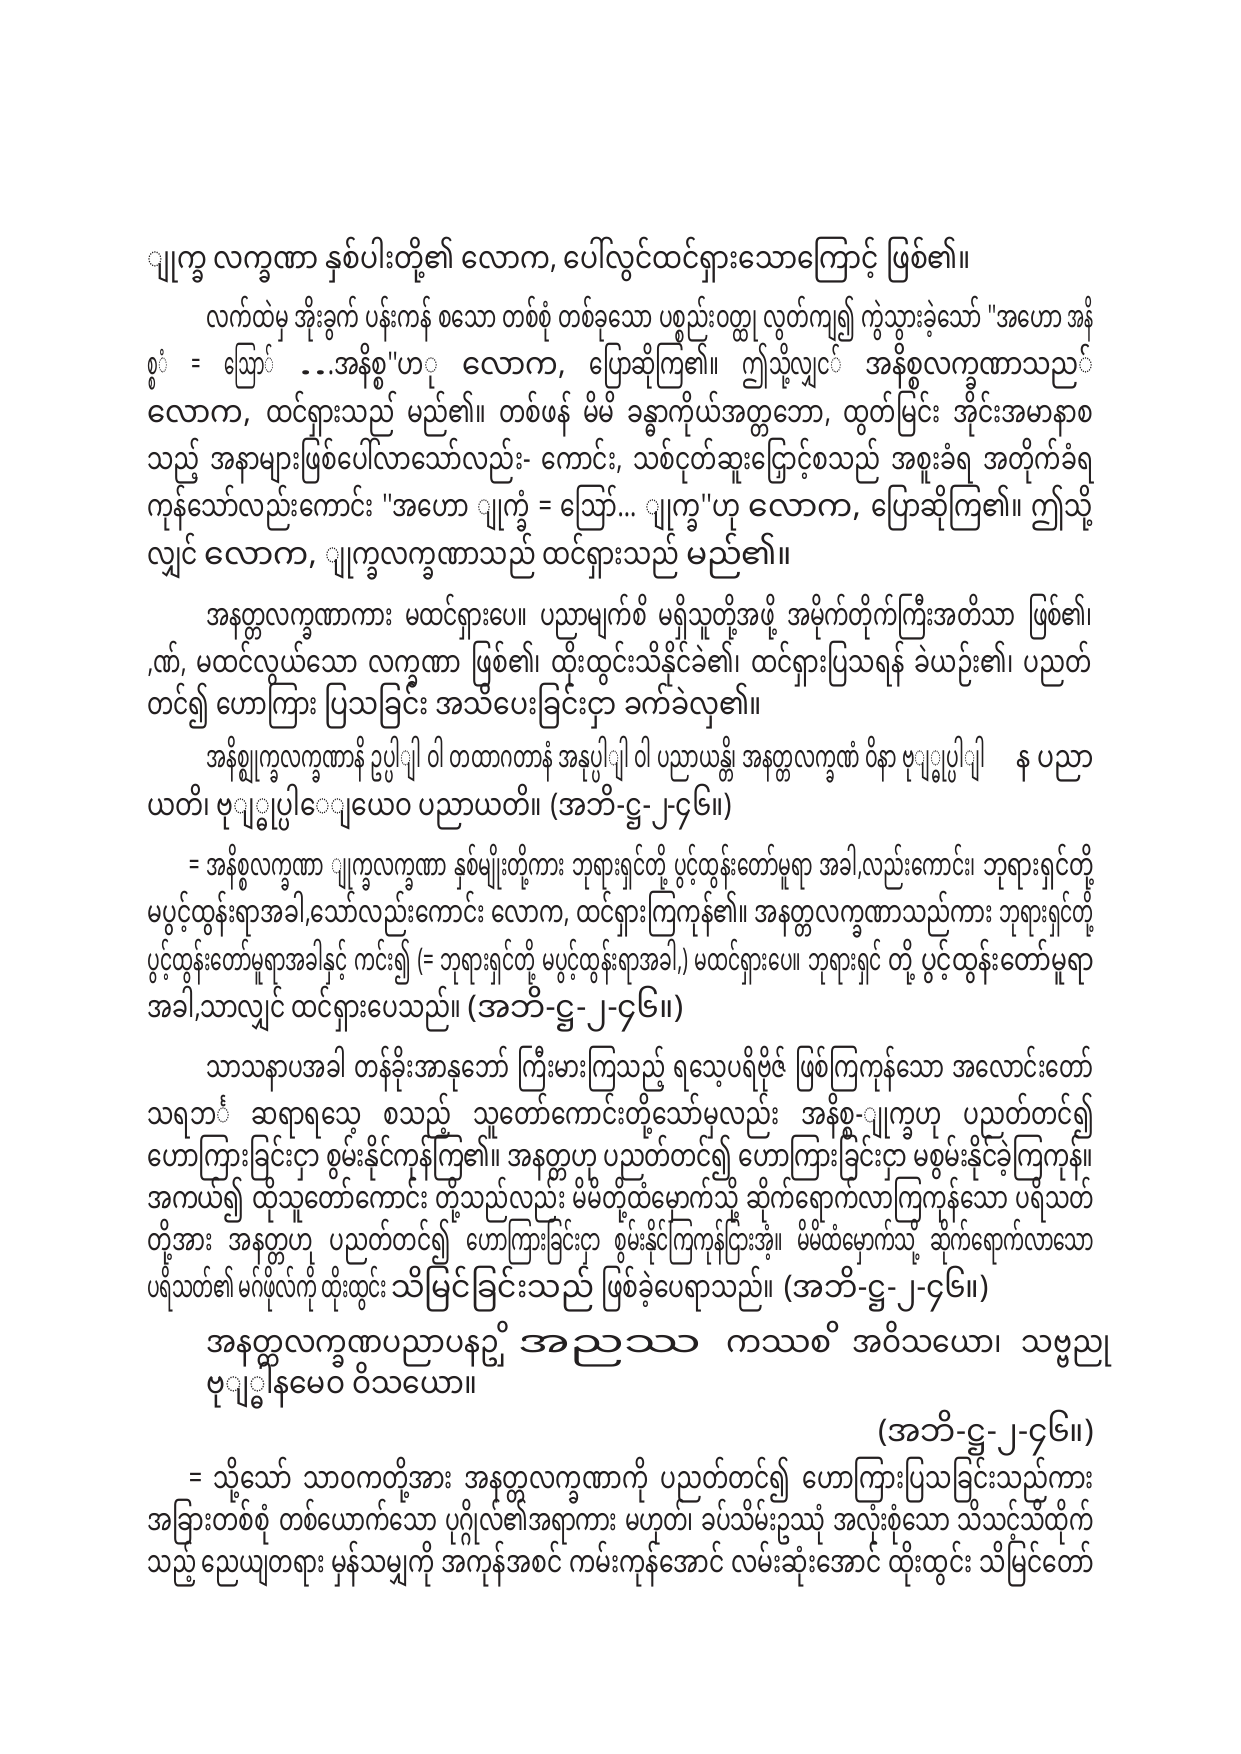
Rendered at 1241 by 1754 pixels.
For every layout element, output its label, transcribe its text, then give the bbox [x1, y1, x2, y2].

text အနတ္တလက္ခဏာကား မထင်ရှားပေ။ ပညာမျက်စိ မရှိသူတို့အဖို့ အမိုက်တိုက်ကြီးအတိသာ ဖြစ်၏၊ ,ဏ်, မထင်လွယ်သော လက္ခဏာ ဖြစ်၏၊ ထိုးထွင်းသိနိုင်ခဲ၏၊ ထင်ရှားပြသရန် ခဲယဉ်း၏၊ ပညတ်တင်၍ ဟောကြား ပြသခြင်း အသိပေးခြင်းငှာ ခက်ခဲလှ၏။ [147, 597, 1092, 727]
text သာသနာပအခါ တန်ခိုးအာနုဘော် ကြီးမားကြသည့် ရသေ့ပရိဗိုဇ် ဖြစ်ကြကုန်သော အလောင်းတော် သရဘင်္ဂ ဆရာရသေ့ စသည့် သူတော်ကောင်းတို့သော်မှလည်း အနိစ္စ-ျုက္ခဟု ပညတ်တင်၍ ဟောကြားခြင်းငှာ စွမ်းနိုင်ကုန်ကြ၏။ အနတ္တဟု ပညတ်တင်၍ ဟောကြားခြင်းငှာ မစွမ်းနိုင်ခဲ့ကြကုန်။ အကယ်၍ ထိုသူတော်ကောင်း တို့သည်လည်း မိမိတို့ထံမှောက်သို့ ဆိုက်ရောက်လာကြကုန်သော ပရိသတ်တို့အား အနတ္တဟု ပညတ်တင်၍ ဟောကြားခြင်းငှာ စွမ်းနိုင်ကြကုန်ငြားအံ့။ မိမိထံမှောက်သို့ ဆိုက်ရောက်လာသော ပရိသတ်၏ မဂ်ဖိုလ်ကို ထိုးထွင်း သိမြင်ခြင်းသည် ဖြစ်ခဲ့ပေရာသည်။ (အဘိ-ဋ္ဌ-၂-၄၆။) [147, 1049, 1094, 1311]
text (အဘိ-ဋ္ဌ-၂-၄၆။) [135, 1408, 1093, 1454]
text ျုက္ခ လက္ခဏာ နှစ်ပါးတို့၏ လောက, ပေါ်လွင်ထင်ရှားသောကြောင့် ဖြစ်၏။ [147, 234, 1111, 281]
text လက်ထဲမှ အိုးခွက် ပန်းကန် စသော တစ်စုံ တစ်ခုသော ပစ္စည်းဝတ္ထု လွတ်ကျ၍ ကွဲသွားခဲ့သော် ''အဟော အနိစ္စံ = ဩော် ...အနိစ္စ''ဟု လောက, ပြောဆိုကြ၏။ ဤသို့လျှင် အနိစ္စလက္ခဏာသည် လောက, ထင်ရှားသည် မည်၏။ တစ်ဖန် မိမိ ခန္ဓာကိုယ်အတ္တဘော, ထွတ်မြင်း အိုင်းအမာနာစသည့် အနာများဖြစ်ပေါ်လာသော်လည်း- ကောင်း, သစ်ငုတ်ဆူးငြှောင့်စသည် အစူးခံရ အတိုက်ခံရကုန်သော်လည်းကောင်း ''အဟော ျုက္ခံ = ဪ... ျုက္ခ''ဟု လောက, ပြောဆိုကြ၏။ ဤသို့လျှင် လောက, ျုက္ခလက္ခဏာသည် ထင်ရှားသည် မည်၏။ [147, 294, 1093, 577]
text အနိစ္ဈုက္ခလက္ခဏာနိ ဥပ္ပါျါ ဝါ တထာဂတာနံ အနုပ္ပါျါ ဝါ ပညာယန္တိ၊ အနတ္တလက္ခဏံ ဝိနာ ဗုျ္ဓုပ္ပါျါ န ပညာယတိ၊ ဗုျ္ဓုပ္ပါေျယေဝ ပညာယတိ။ (အဘိ-ဋ္ဌ-၂-၄၆။) [147, 740, 1093, 828]
text အနတ္တလက္ခဏပညာပနဥှိ အညဿ ကဿစိ အဝိသယော၊ သဗ္ဗညုဗုျ္ဓါနမေဝ ဝိသယော။ [206, 1325, 1111, 1406]
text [147, 1455, 1094, 1585]
text = အနိစ္စလက္ခဏာ ျုက္ခလက္ခဏာ နှစ်မျိုးတို့ကား ဘုရားရှင်တို့ ပွင့်ထွန်းတော်မူရာ အခါ,လည်းကောင်း၊ ဘုရားရှင်တို့ မပွင့်ထွန်းရာအခါ,သော်လည်းကောင်း လောက, ထင်ရှားကြကုန်၏။ အနတ္တလက္ခဏာသည်ကား ဘုရားရှင်တို့ ပွင့်ထွန်းတော်မူရာအခါနှင့် ကင်း၍ (= ဘုရားရှင်တို့ မပွင့်ထွန်းရာအခါ,) မထင်ရှားပေ။ ဘုရားရှင် တို့ ပွင့်ထွန်းတော်မူရာအခါ,သာလျှင် ထင်ရှားပေသည်။ (အဘိ-ဋ္ဌ-၂-၄၆။) [147, 842, 1094, 1030]
